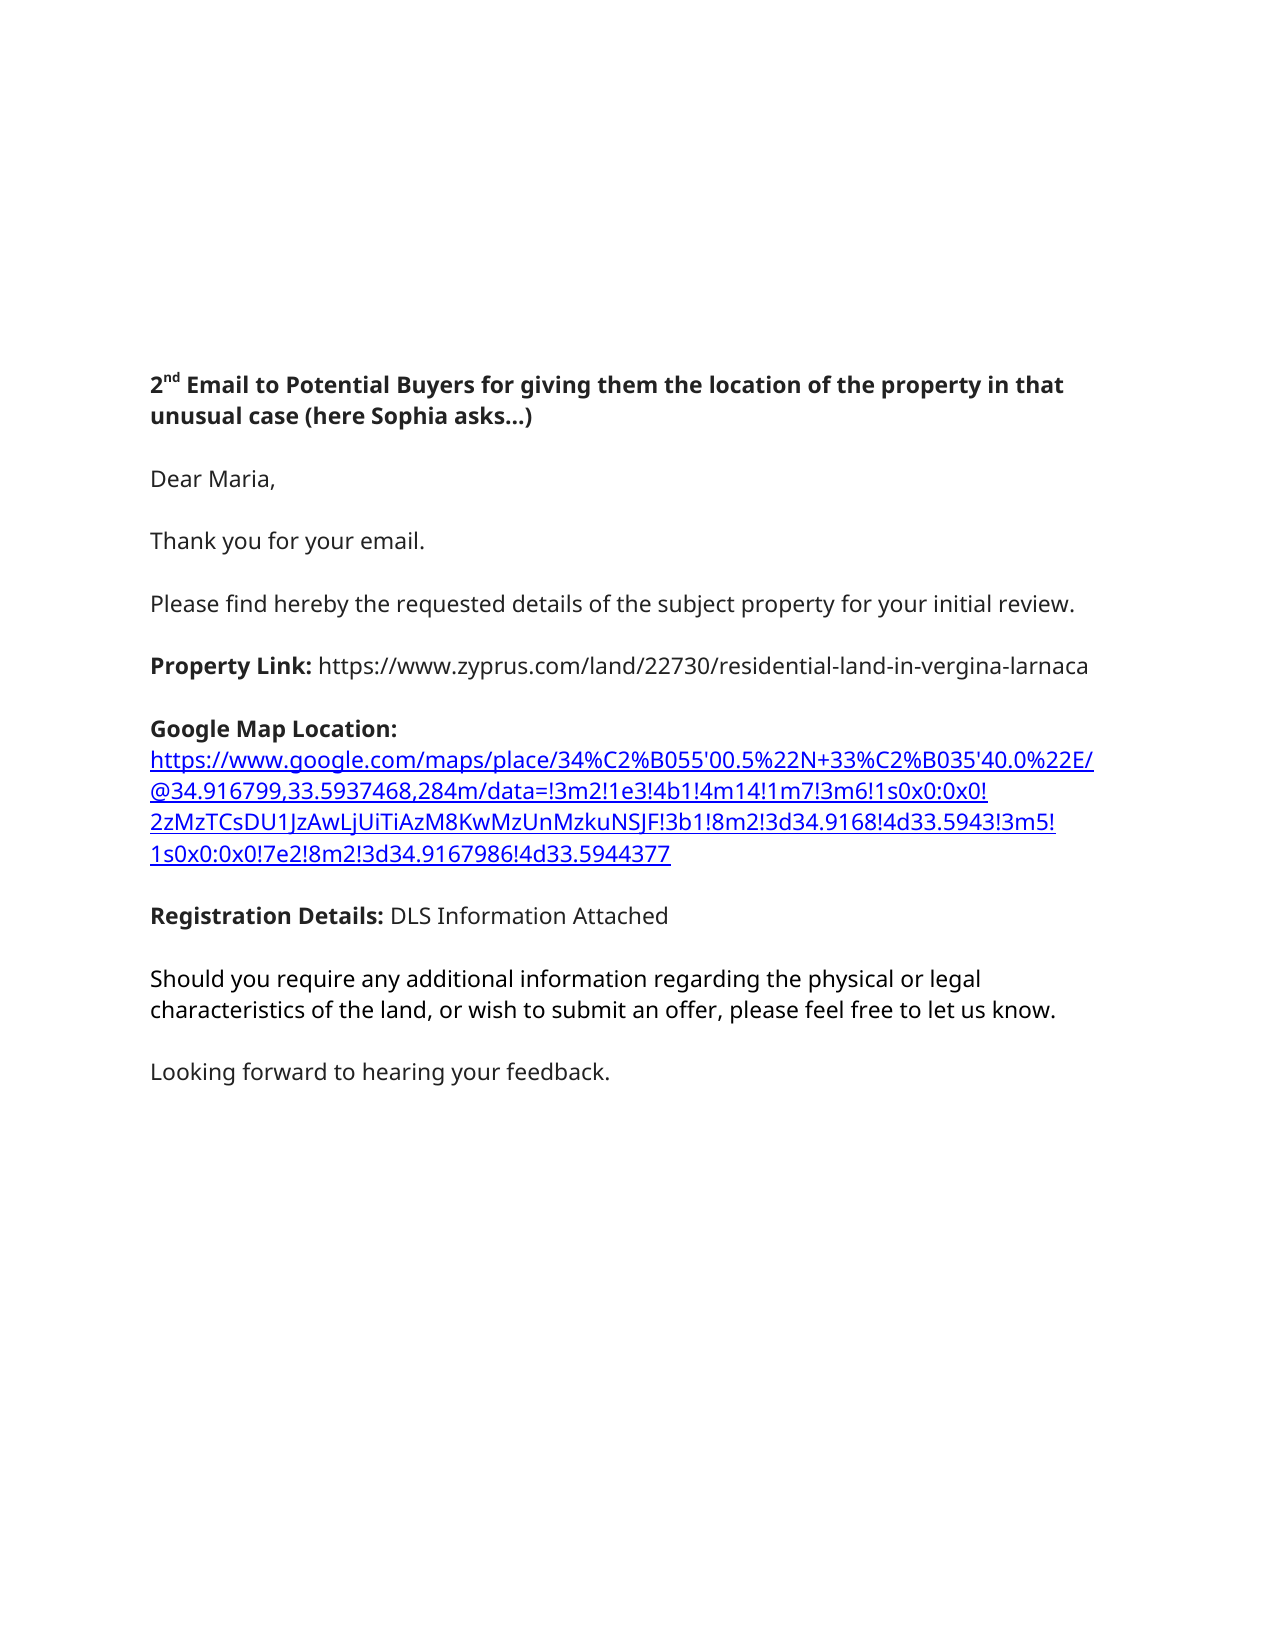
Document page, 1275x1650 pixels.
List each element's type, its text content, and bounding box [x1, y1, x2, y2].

text Dear Maria, [150, 462, 1125, 494]
text Google Map Location: [150, 712, 1125, 744]
text Thank you for your email. [150, 525, 1125, 556]
text 2nd Email to Potential Buyers for giving them the location of the property in that unusual case (here Sophia asks...) [150, 369, 1125, 431]
text Registration Details: DLS Information Attached [150, 900, 1125, 931]
text Looking forward to hearing your feedback. [150, 1056, 1125, 1087]
text Property Link: https://www.zyprus.com/land/22730/residential-land-in-vergina-larnaca [150, 650, 1125, 681]
text https://www.google.com/maps/place/34%C2%B055'00.5%22N+33%C2%B035'40.0%22E/@34.916799,33.5937468,284m/data=!3m2!1e3!4b1!4m14!1m7!3m6!1s0x0:0x0!2zMzTCsDU1JzAwLjUiTiAzM8KwMzUnMzkuNSJF!3b1!8m2!3d34.9168!4d33.5943!3m5!1s0x0:0x0!7e2!8m2!3d34.9167986!4d33.5944377 [150, 744, 1125, 869]
text Should you require any additional information regarding the physical or legal characteristics of the land, or wish to submit an offer, please feel free to let us know. [150, 962, 1125, 1025]
text Please find hereby the requested details of the subject property for your initial review. [150, 587, 1125, 619]
